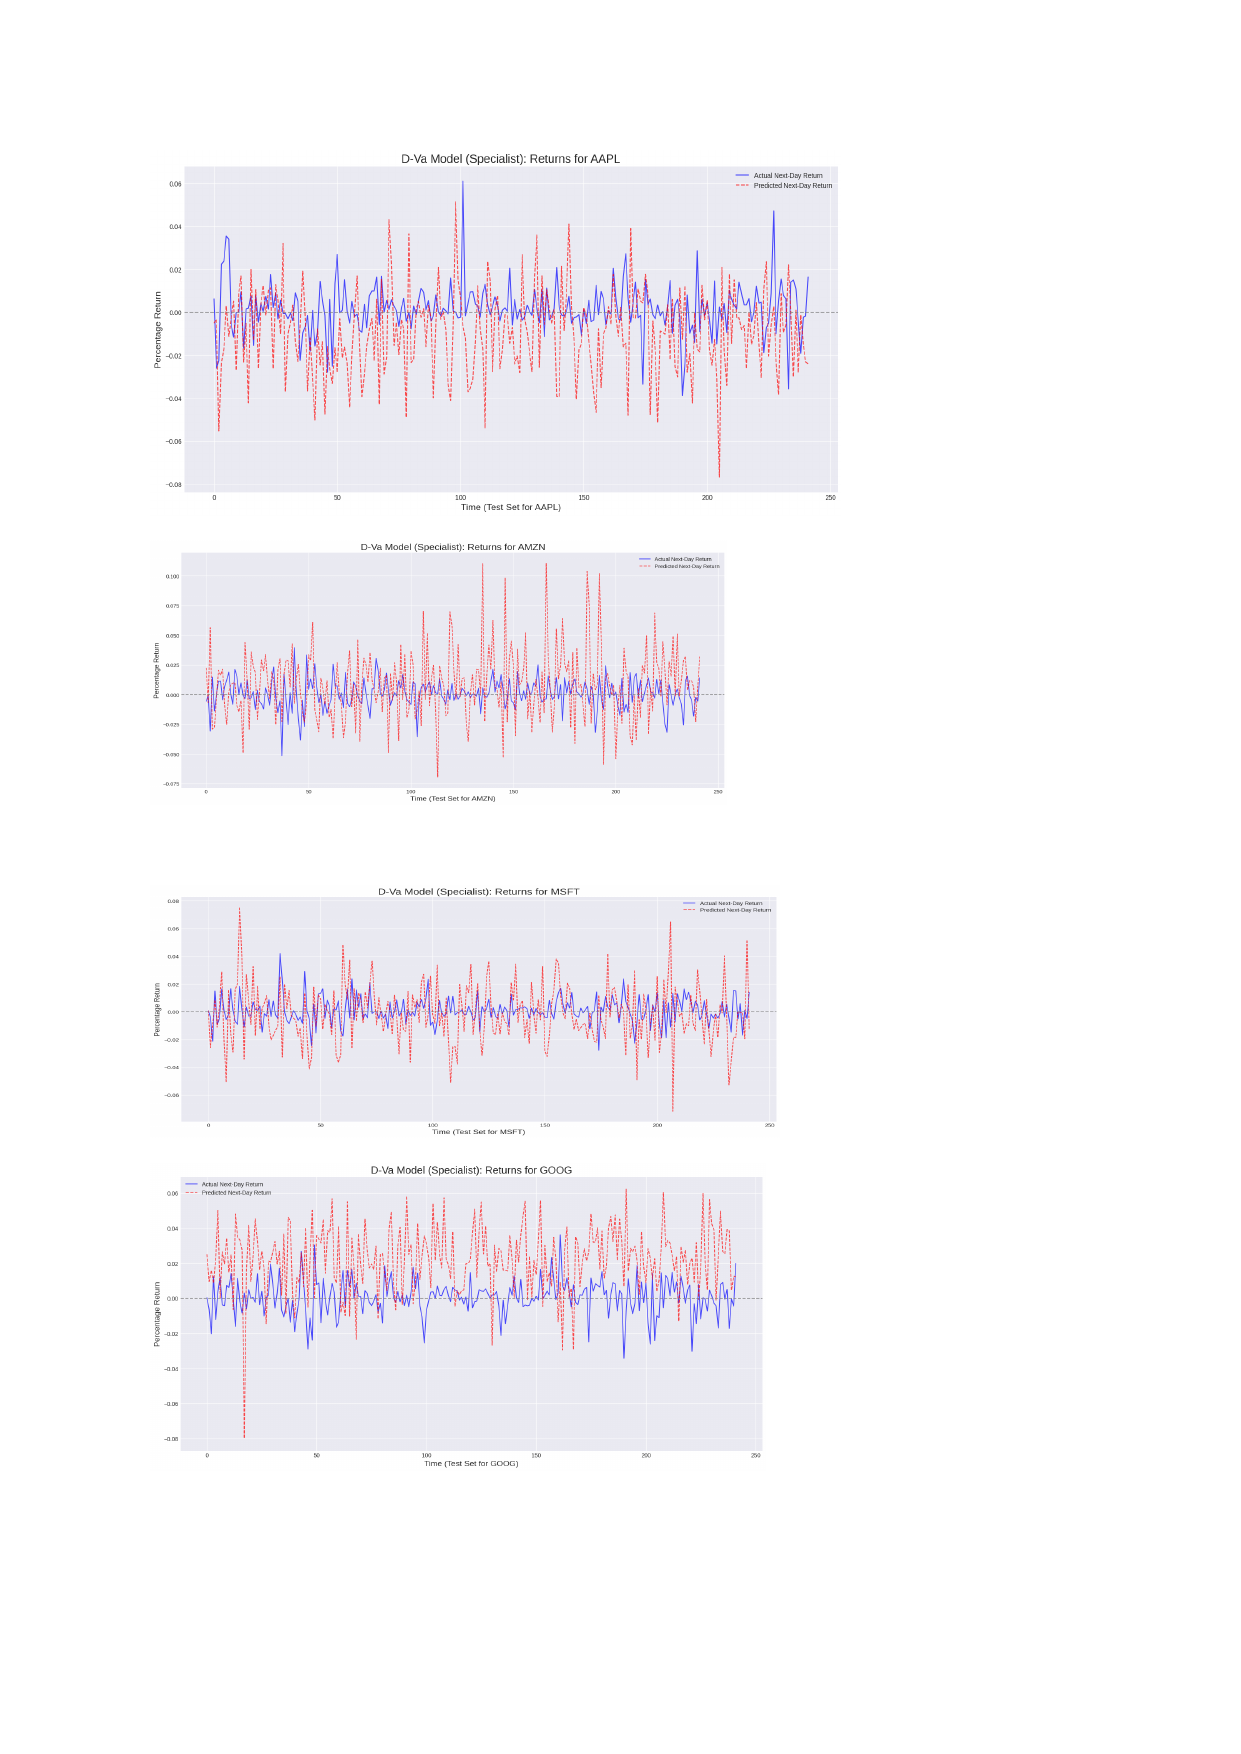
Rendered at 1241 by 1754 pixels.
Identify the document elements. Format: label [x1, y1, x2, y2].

picture [150, 540, 728, 805]
picture [150, 150, 842, 516]
picture [150, 885, 780, 1138]
picture [150, 1163, 766, 1471]
